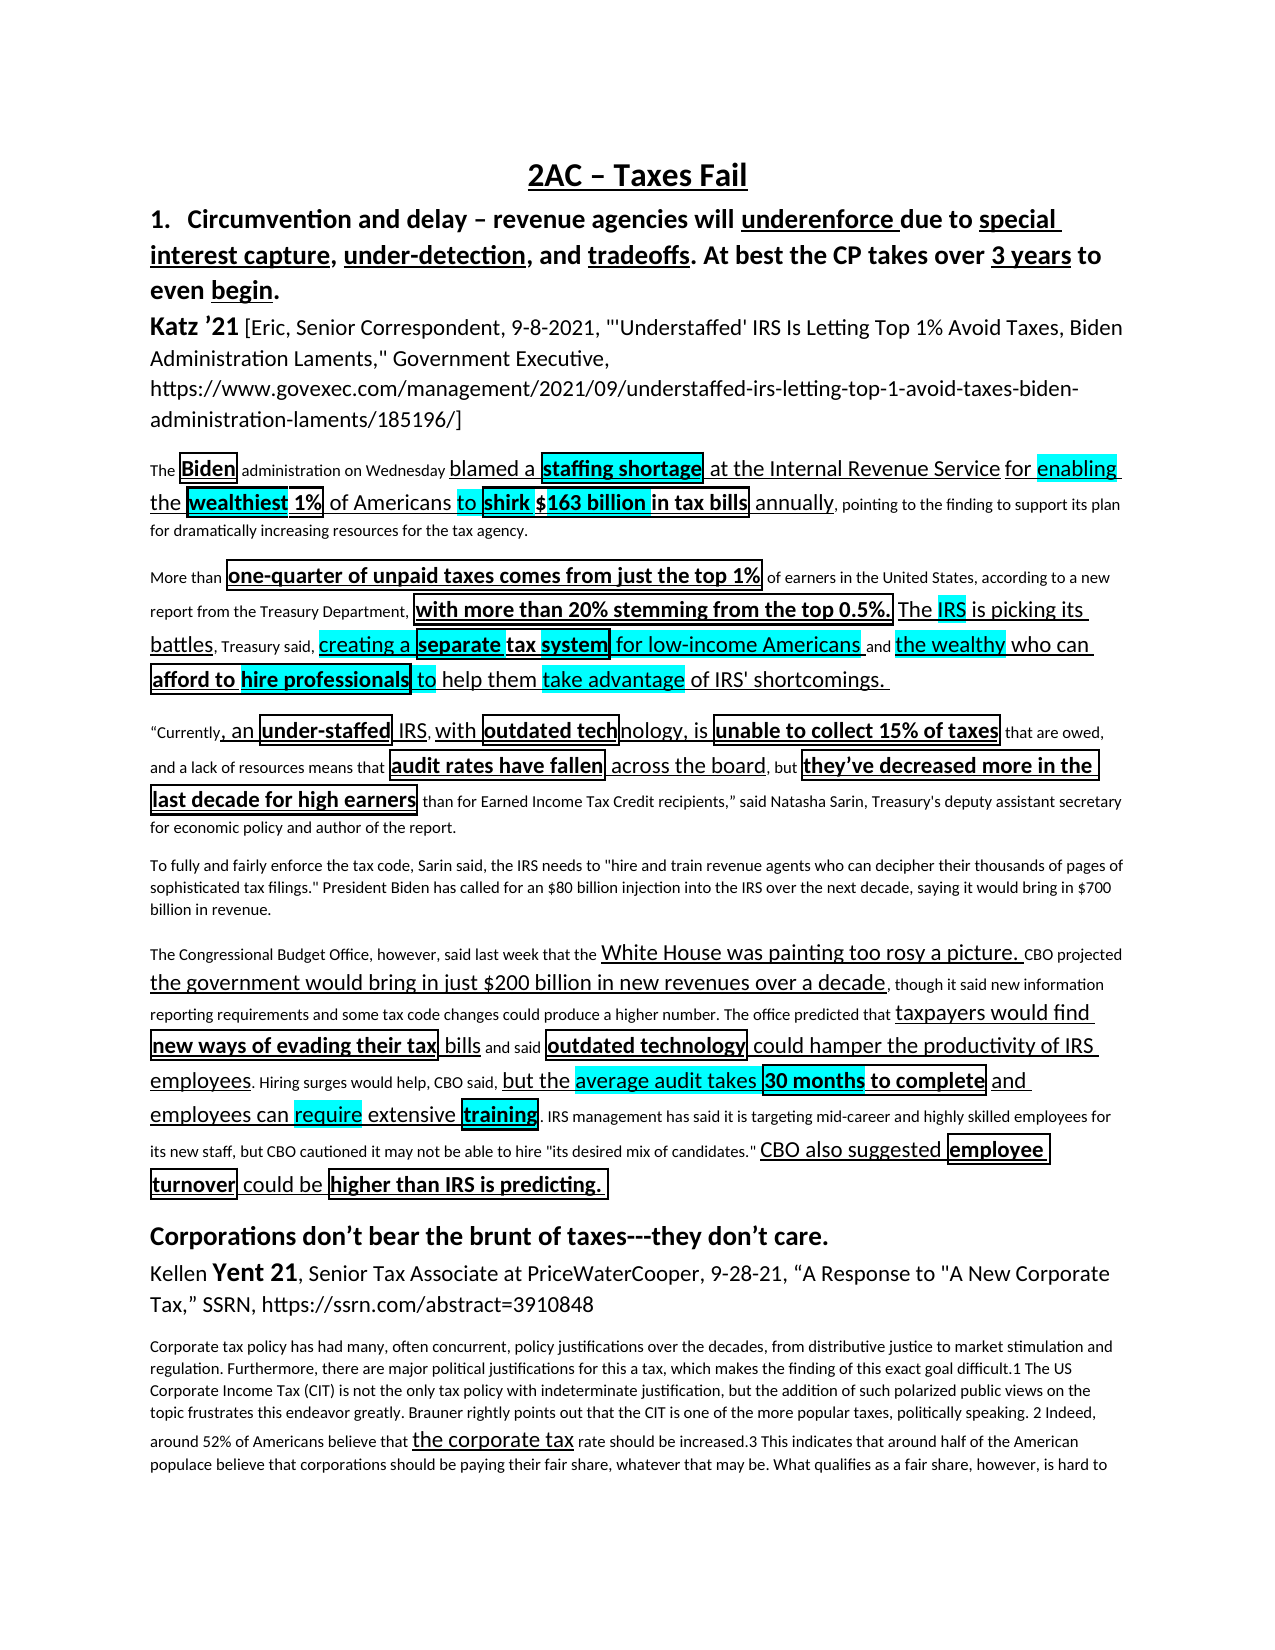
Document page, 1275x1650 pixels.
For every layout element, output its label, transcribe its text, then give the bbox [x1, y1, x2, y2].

subtitle Circumvention and delay – revenue agencies will underenforce due to special interest capture, under-detection, and tradeoffs. At best the CP takes over 3 years to even begin. [150, 202, 1125, 307]
text To fully and fairly enforce the tax code, Sarin said, the IRS needs to "hire and train revenue agents who can decipher their thousands of pages of sophisticated tax filings." President Biden has called for an $80 billion injection into the IRS over the next decade, saying it would bring in $700 billion in revenue. [150, 856, 1125, 920]
text Kellen Yent 21, Senior Tax Associate at PriceWaterCooper, 9-28-21, “A Response to "A New Corporate Tax,” SSRN, https://ssrn.com/abstract=3910848 [150, 1255, 1125, 1318]
text Katz ’21 [Eric, Senior Correspondent, 9-8-2021, "'Understaffed' IRS Is Letting Top 1% Avoid Taxes, Biden Administration Laments," Government Executive, https://www.govexec.com/management/2021/09/understaffed-irs-letting-top-1-avoid-taxes-biden-administration-laments/185196/] [150, 309, 1125, 433]
subtitle Corporations don’t bear the brunt of taxes---they don’t care. [150, 1219, 1125, 1252]
text “Currently, an under-staffed IRS, with outdated technology, is unable to collect 15% of taxes that are owed, and a lack of resources means that audit rates have fallen across the board, but they’ve decreased more in the last decade for high earners than for Earned Income Tax Credit recipients,” said Natasha Sarin, Treasury's deputy assistant secretary for economic policy and author of the report. [150, 714, 1125, 837]
text The Biden administration on Wednesday blamed a staffing shortage at the Internal Revenue Service for enabling the wealthiest 1% of Americans to shirk $163 billion in tax bills annually, pointing to the finding to support its plan for dramatically increasing resources for the tax agency. [150, 452, 1125, 540]
subtitle 2AC – Taxes Fail [150, 154, 1125, 195]
text The Congressional Budget Office, however, said last week that the White House was painting too rosy a picture. CBO projected the government would bring in just $200 billion in new revenues over a decade, though it said new information reporting requirements and some tax code changes could produce a higher number. The office predicted that taxpayers would find new ways of evading their tax bills and said outdated technology could hamper the productivity of IRS employees. Hiring surges would help, CBO said, but the average audit takes 30 months to complete and employees can require extensive training. IRS management has said it is targeting mid-career and highly skilled employees for its new staff, but CBO cautioned it may not be able to hire "its desired mix of candidates." CBO also suggested employee turnover could be higher than IRS is predicting. [150, 938, 1125, 1200]
text More than one-quarter of unpaid taxes comes from just the top 1% of earners in the United States, according to a new report from the Treasury Department, with more than 20% stemming from the top 0.5%. The IRS is picking its battles, Treasury said, creating a separate tax system for low-income Americans and the wealthy who can afford to hire professionals to help them take advantage of IRS' shortcomings. [150, 559, 1125, 695]
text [150, 1337, 1125, 1475]
